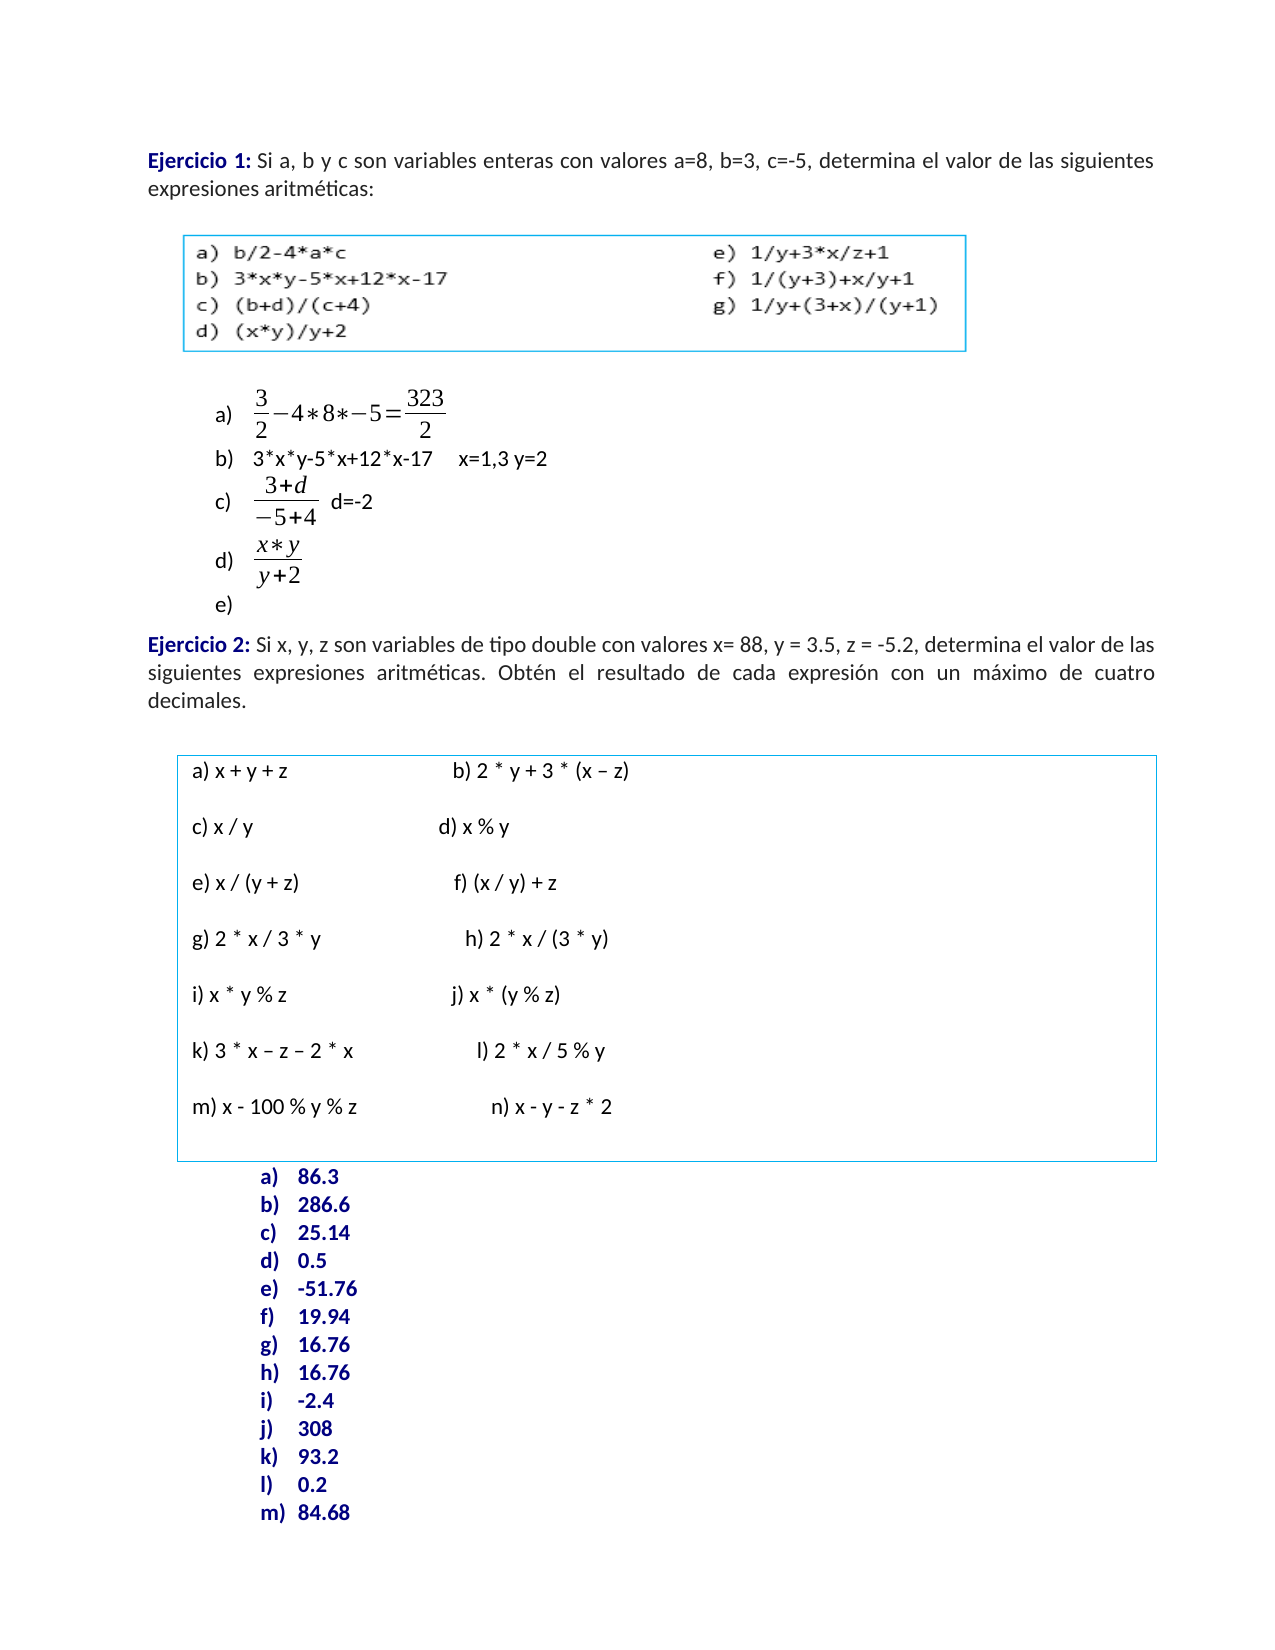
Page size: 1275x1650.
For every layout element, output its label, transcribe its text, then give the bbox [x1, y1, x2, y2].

list 93.2 [260, 1442, 1157, 1470]
list 308 [260, 1414, 1157, 1442]
list 16.76 [260, 1330, 1157, 1358]
list -2.4 [260, 1386, 1157, 1414]
list 19.94 [260, 1302, 1157, 1330]
list 84.68 [260, 1498, 1157, 1526]
list 0.5 [260, 1246, 1157, 1274]
list 86.3 [260, 1162, 1157, 1190]
list 0.2 [260, 1470, 1157, 1498]
table_header a) x + y + z b) 2 * y + 3 * (x – z) c) x / y d) x % y e) x / (y + z) f) (x / y) + z g) 2 * x / 3 * y h) 2 * x / (3 * y) i) x * y % z j) x * (y % z) k) 3 * x – z – 2 * x l) 2 * x / 5 % y m) x - 100 % y % z n) x - y - z * 2 [178, 756, 1156, 1161]
list 16.76 [260, 1358, 1157, 1386]
picture [177, 230, 973, 357]
text Ejercicio 1: Si a, b y c son variables enteras con valores a=8, b=3, c=-5, determina el valor de las siguientes expresiones aritméticas: [148, 146, 1157, 202]
list -51.76 [260, 1274, 1157, 1302]
list 3*x*y-5*x+12*x-17 x=1,3 y=2 [215, 444, 1157, 472]
text Ejercicio 2: Si x, y, z son variables de tipo double con valores x= 88, y = 3.5, z = -5.2, determina el valor de las siguientes expresiones aritméticas. Obtén el resultado de cada expresión con un máximo de cuatro decimales. [148, 630, 1157, 714]
list 286.6 [260, 1190, 1157, 1218]
list 25.14 [260, 1218, 1157, 1246]
list d=-2 [215, 472, 1157, 531]
